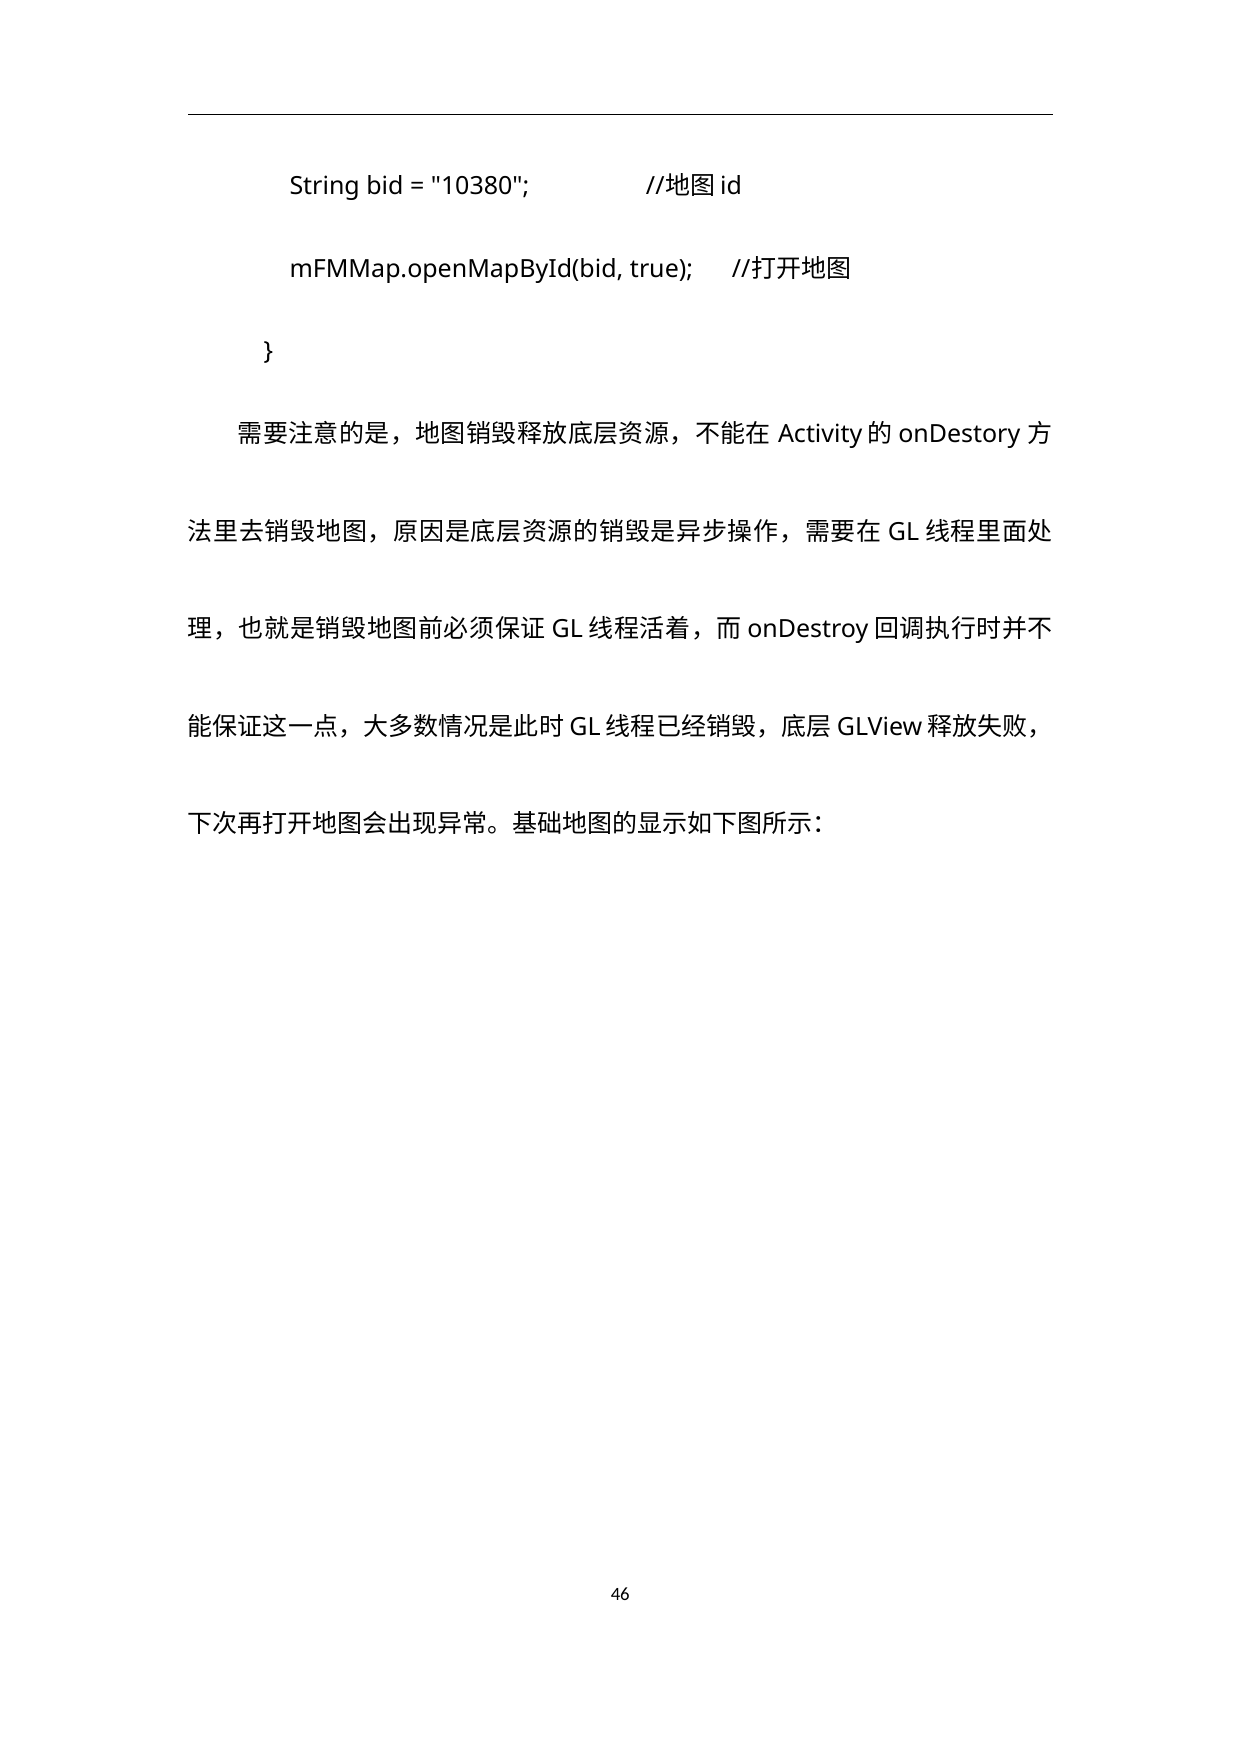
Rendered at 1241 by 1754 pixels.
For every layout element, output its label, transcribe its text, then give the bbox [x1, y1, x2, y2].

text } [187, 317, 1053, 382]
text 需要注意的是，地图销毁释放底层资源，不能在Activity的onDestory 方法里去销毁地图，原因是底层资源的销毁是异步操作，需要在GL线程里面处理，也就是销毁地图前必须保证GL线程活着，而onDestroy回调执行时并不能保证这一点，大多数情况是此时GL线程已经销毁，底层GLView释放失败，下次再打开地图会出现异常。基础地图的显示如下图所示： [187, 399, 1053, 854]
text String bid = "10380"; //地图id [187, 151, 1053, 216]
text mFMMap.openMapById(bid, true); //打开地图 [187, 234, 1053, 299]
